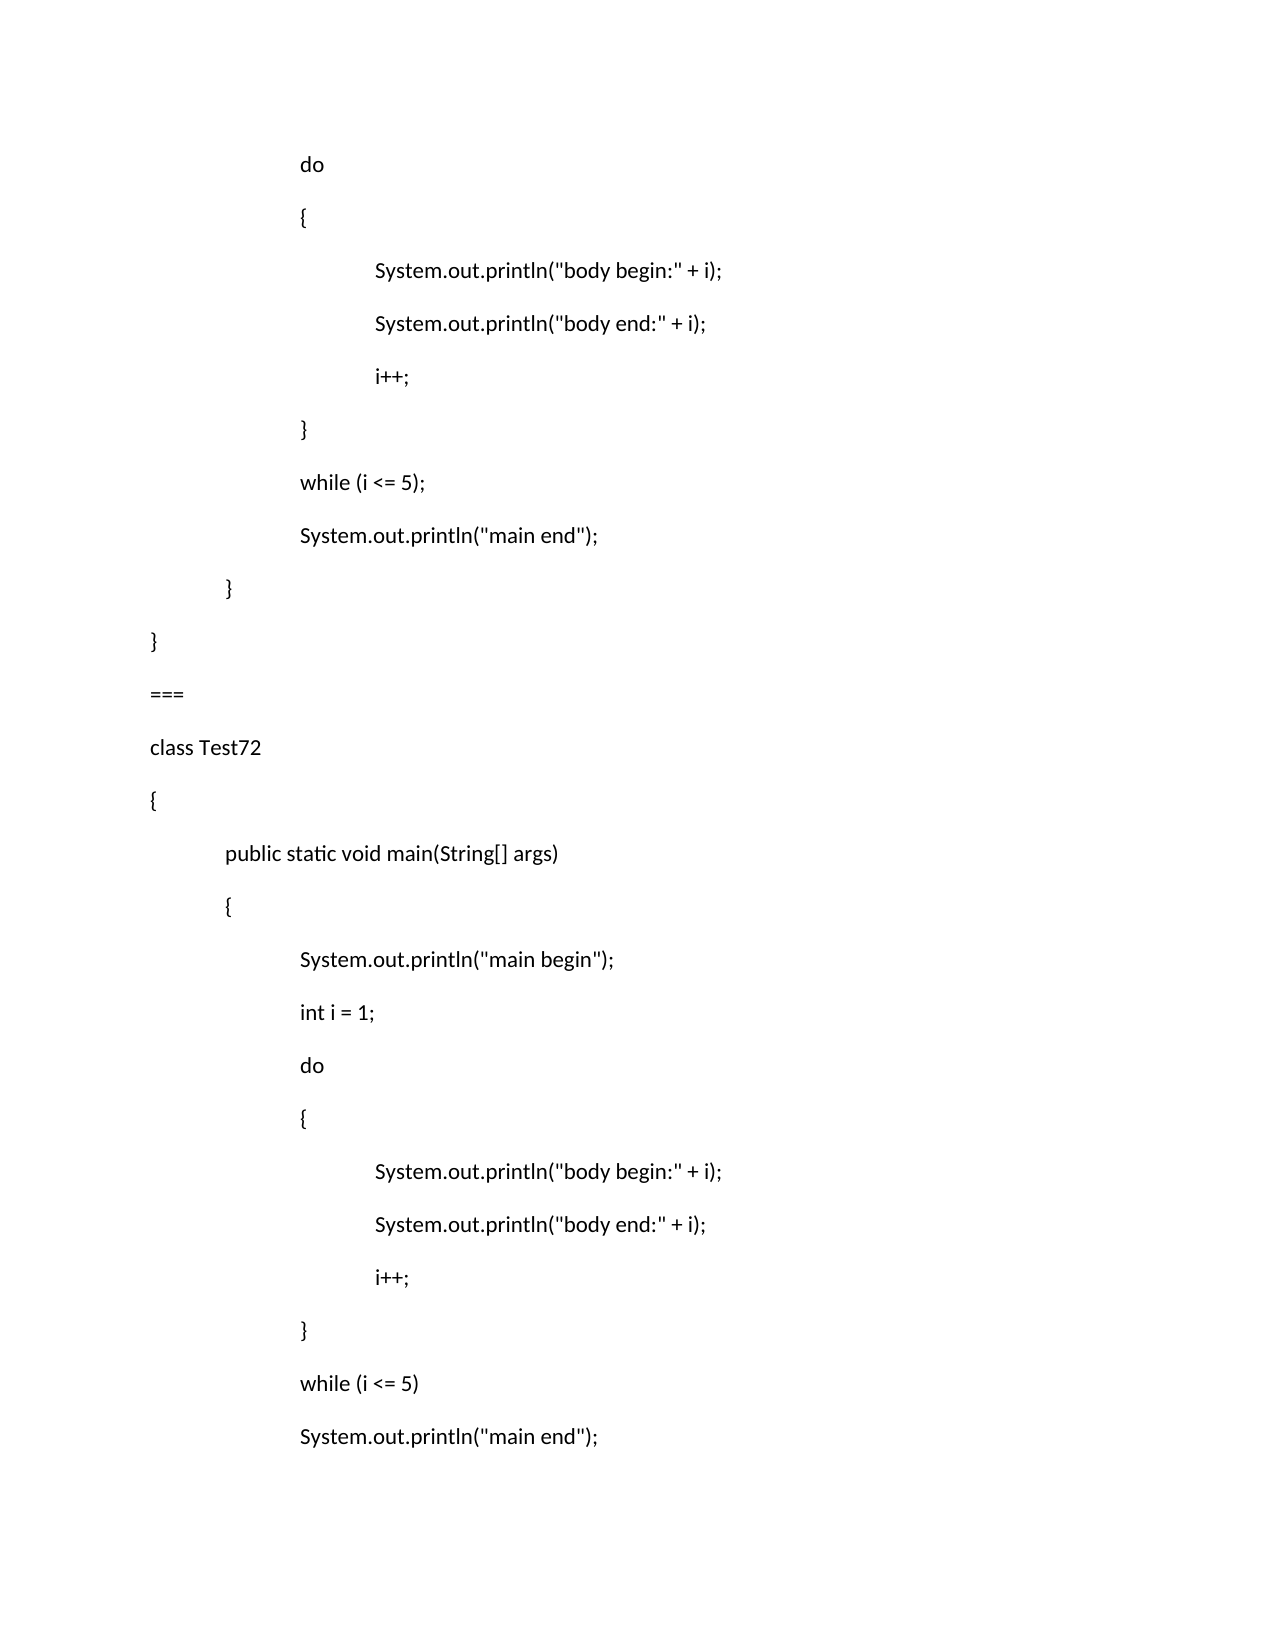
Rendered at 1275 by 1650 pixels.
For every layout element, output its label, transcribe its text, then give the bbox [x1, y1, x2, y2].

text } [150, 627, 1125, 655]
text i++; [150, 362, 1125, 390]
text { [150, 1104, 1125, 1132]
text while (i <= 5) [150, 1369, 1125, 1397]
text public static void main(String[] args) [150, 839, 1125, 867]
text System.out.println("body end:" + i); [150, 309, 1125, 337]
text } [150, 574, 1125, 602]
text System.out.println("main end"); [150, 521, 1125, 549]
text System.out.println("main end"); [150, 1422, 1125, 1451]
text System.out.println("body begin:" + i); [150, 256, 1125, 284]
text System.out.println("body end:" + i); [150, 1210, 1125, 1238]
text System.out.println("body begin:" + i); [150, 1157, 1125, 1185]
text do [150, 1051, 1125, 1079]
text { [150, 892, 1125, 920]
text class Test72 [150, 733, 1125, 761]
text i++; [150, 1263, 1125, 1291]
text while (i <= 5); [150, 468, 1125, 496]
text System.out.println("main begin"); [150, 945, 1125, 973]
text do [150, 150, 1125, 178]
text { [150, 203, 1125, 231]
text } [150, 415, 1125, 443]
text { [150, 786, 1125, 814]
text } [150, 1316, 1125, 1344]
text === [150, 680, 1125, 708]
text int i = 1; [150, 998, 1125, 1026]
